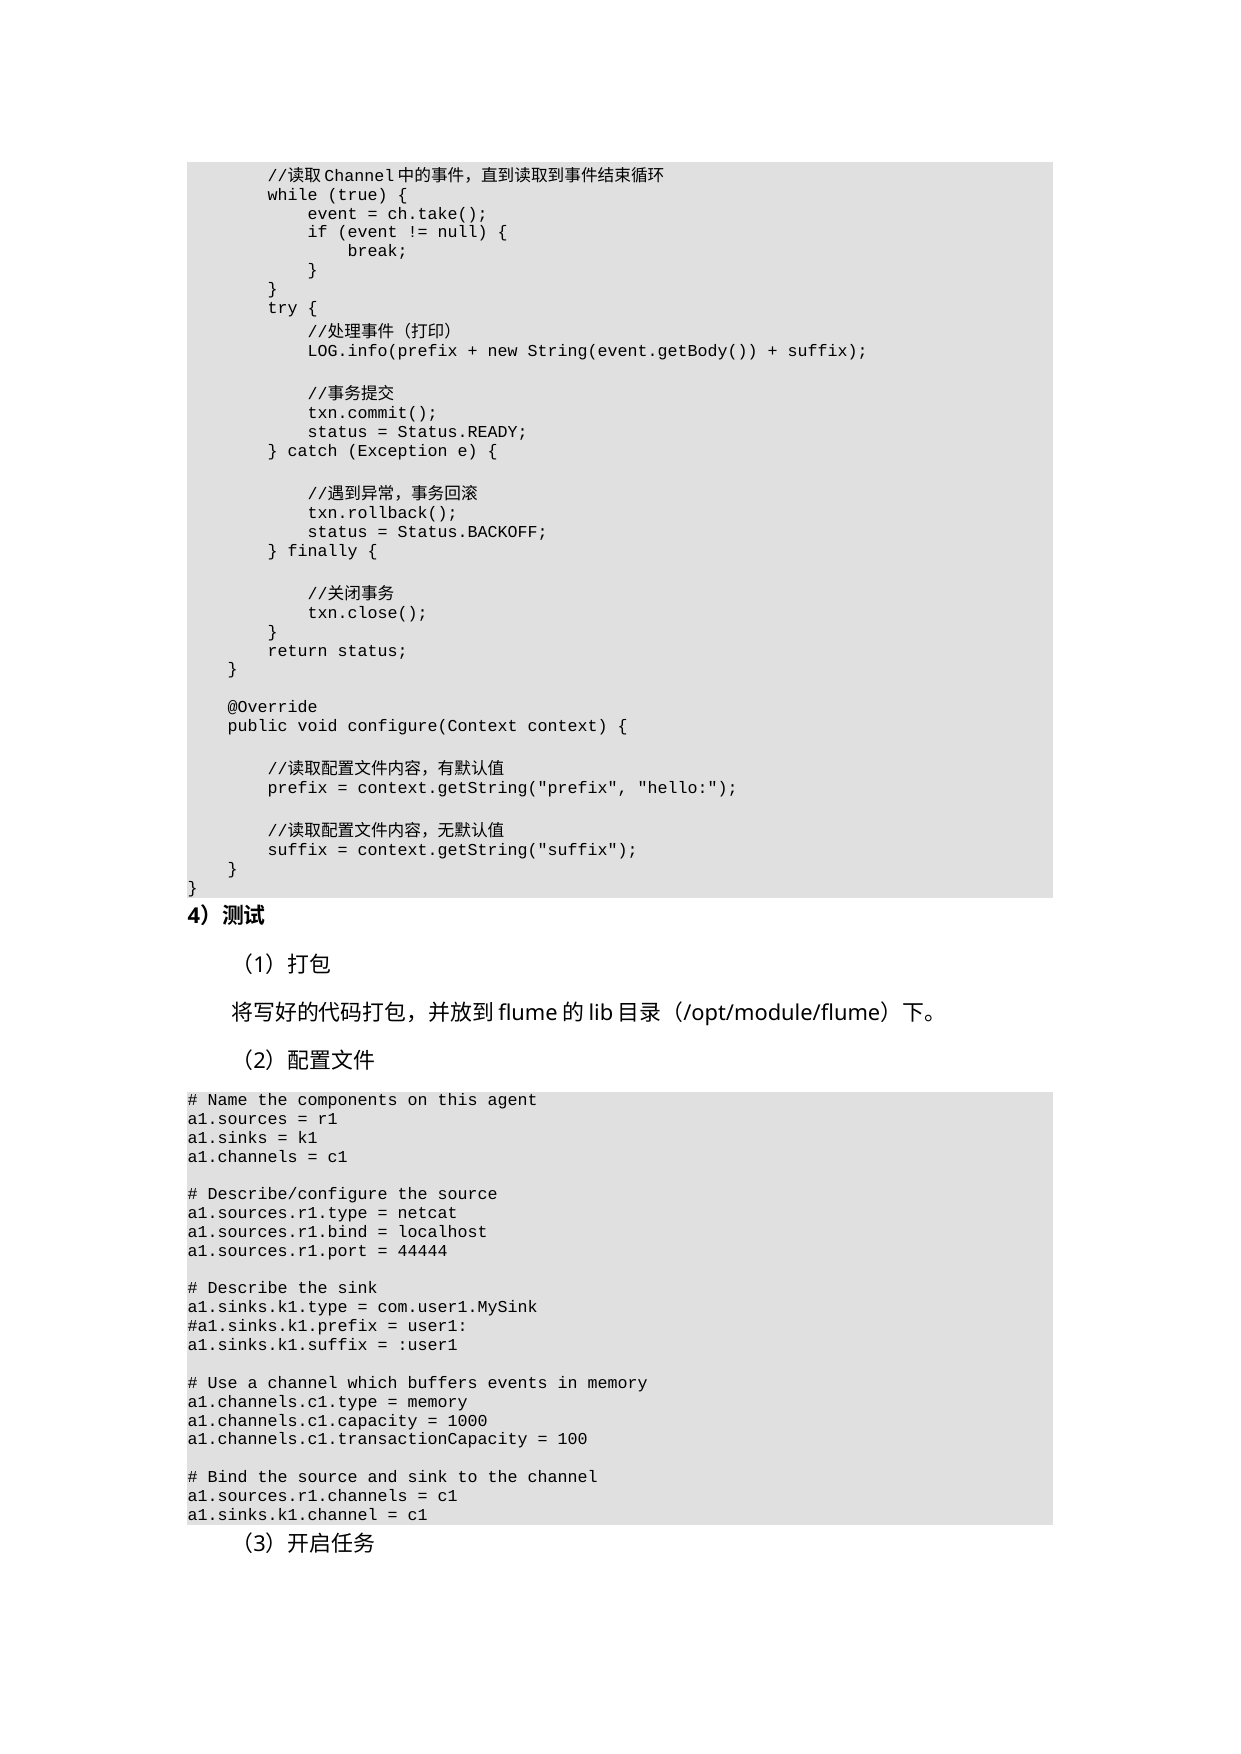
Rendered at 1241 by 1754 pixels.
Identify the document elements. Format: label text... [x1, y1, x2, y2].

text txn.rollback(); [187, 504, 1053, 523]
text } [187, 262, 1053, 281]
text a1.sources.r1.port = 44444 [187, 1242, 1053, 1261]
text 将写好的代码打包，并放到flume的lib目录（/opt/module/flume）下。 [187, 995, 1053, 1027]
text while (true) { [187, 186, 1053, 205]
text } finally { [187, 542, 1053, 561]
text （2）配置文件 [187, 1043, 1053, 1076]
text a1.channels.c1.type = memory [187, 1393, 1053, 1412]
text return status; [187, 642, 1053, 661]
text a1.sources.r1.channels = c1 [187, 1487, 1053, 1506]
text a1.sources.r1.bind = localhost [187, 1223, 1053, 1242]
text //读取Channel中的事件，直到读取到事件结束循环 [187, 162, 1053, 186]
text a1.channels.c1.transactionCapacity = 100 [187, 1431, 1053, 1450]
text # Name the components on this agent [187, 1092, 1053, 1110]
text } catch (Exception e) { [187, 442, 1053, 461]
text a1.sources = r1 [187, 1110, 1053, 1129]
text } [187, 281, 1053, 299]
text //遇到异常，事务回滚 [187, 480, 1053, 504]
text status = Status.BACKOFF; [187, 523, 1053, 542]
text a1.sinks.k1.type = com.user1.MySink [187, 1299, 1053, 1318]
text public void configure(Context context) { [187, 717, 1053, 736]
text } [187, 623, 1053, 642]
text //读取配置文件内容，无默认值 [187, 817, 1053, 842]
text a1.sinks = k1 [187, 1129, 1053, 1148]
text txn.commit(); [187, 405, 1053, 424]
text （3）开启任务 [187, 1525, 1053, 1558]
text suffix = context.getString("suffix"); [187, 842, 1053, 861]
text a1.sinks.k1.channel = c1 [187, 1506, 1053, 1525]
text a1.channels = c1 [187, 1148, 1053, 1167]
text # Describe/configure the source [187, 1186, 1053, 1205]
text } [187, 861, 1053, 879]
text 4）测试 [187, 898, 1053, 931]
text //读取配置文件内容，有默认值 [187, 755, 1053, 779]
text status = Status.READY; [187, 424, 1053, 442]
text try { [187, 299, 1053, 318]
text break; [187, 243, 1053, 262]
text a1.channels.c1.capacity = 1000 [187, 1412, 1053, 1431]
text #a1.sinks.k1.prefix = user1: [187, 1318, 1053, 1337]
text //事务提交 [187, 380, 1053, 405]
text LOG.info(prefix + new String(event.getBody()) + suffix); [187, 343, 1053, 362]
text //处理事件（打印） [187, 318, 1053, 343]
text prefix = context.getString("prefix", "hello:"); [187, 779, 1053, 798]
text @Override [187, 699, 1053, 717]
text （1）打包 [187, 947, 1053, 979]
text a1.sinks.k1.suffix = :user1 [187, 1337, 1053, 1356]
text event = ch.take(); [187, 205, 1053, 224]
text //关闭事务 [187, 580, 1053, 604]
text # Describe the sink [187, 1280, 1053, 1299]
text # Bind the source and sink to the channel [187, 1469, 1053, 1487]
text a1.sources.r1.type = netcat [187, 1205, 1053, 1223]
text if (event != null) { [187, 224, 1053, 243]
text # Use a channel which buffers events in memory [187, 1374, 1053, 1393]
text txn.close(); [187, 604, 1053, 623]
text } [187, 879, 1053, 898]
text } [187, 661, 1053, 680]
